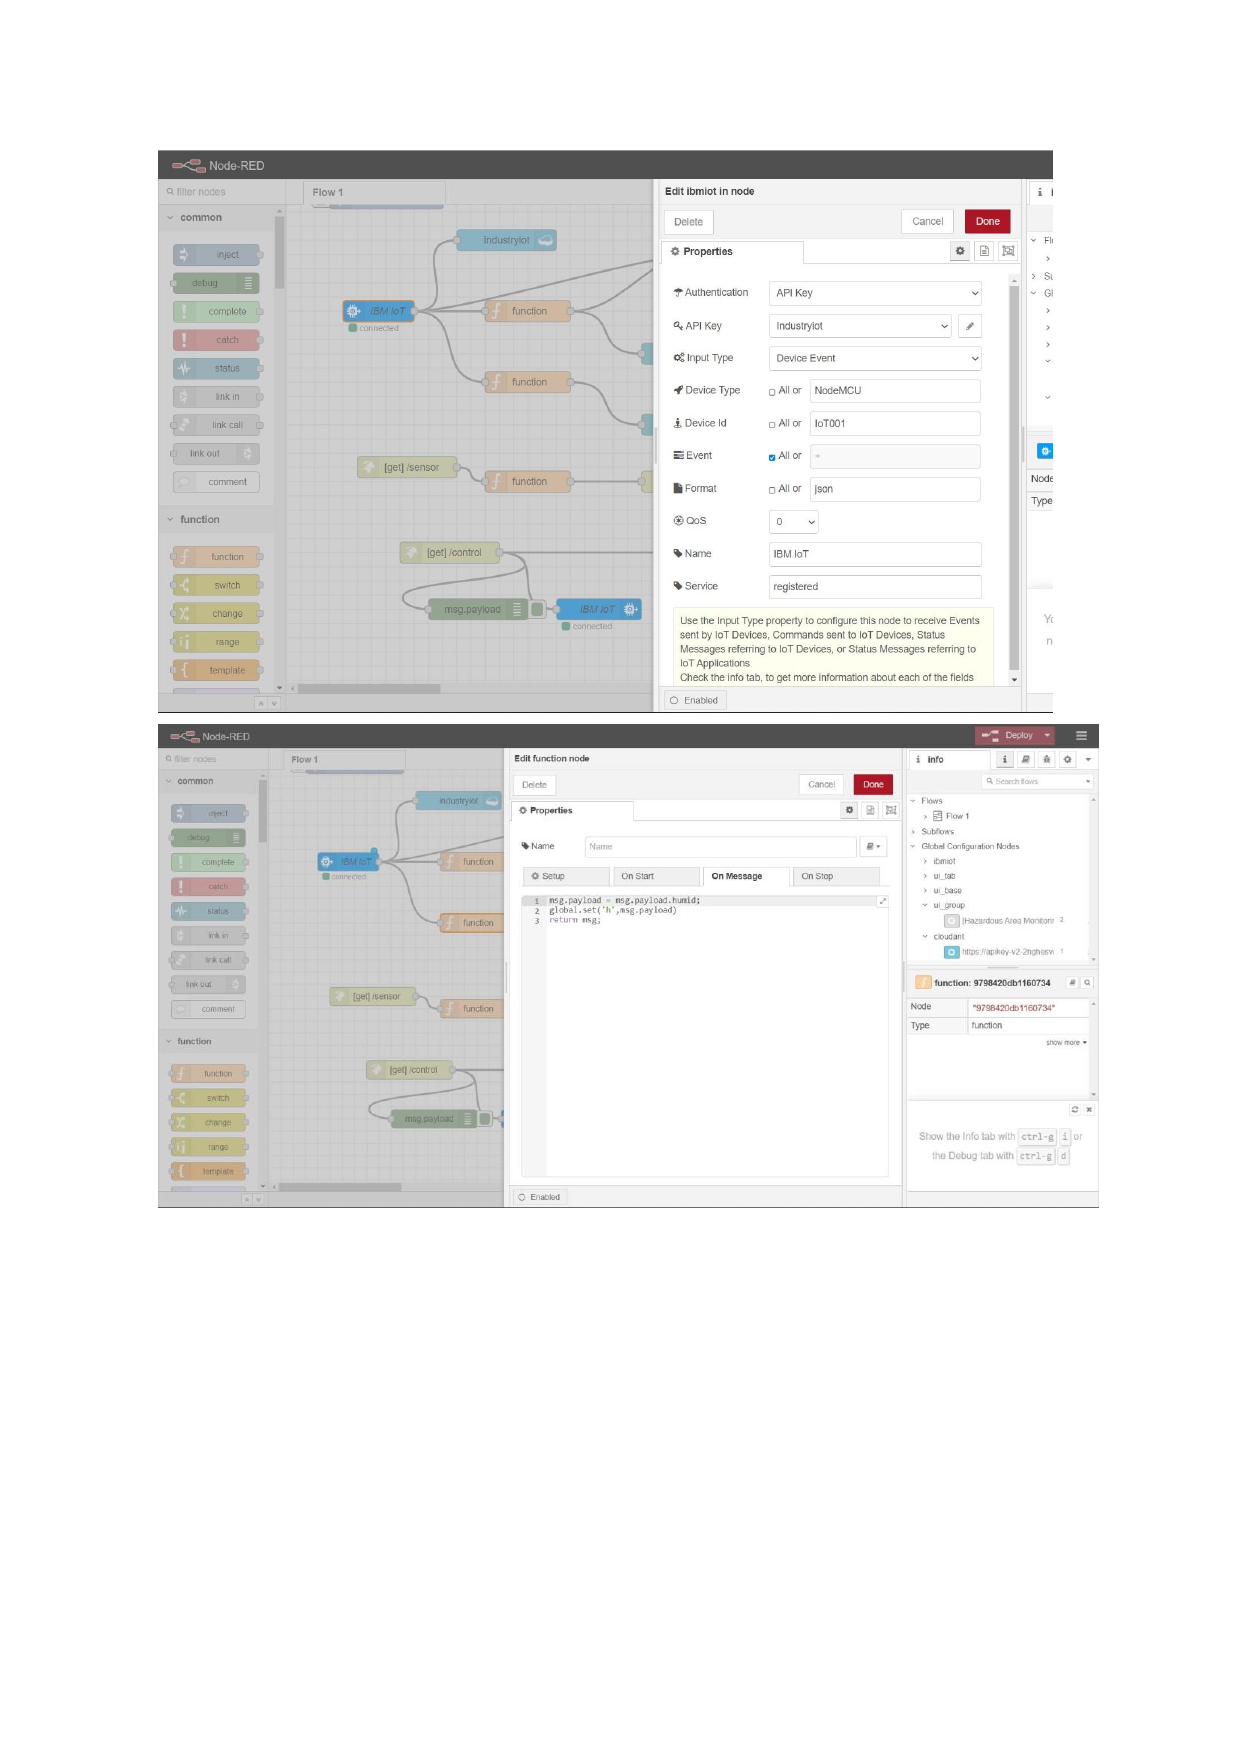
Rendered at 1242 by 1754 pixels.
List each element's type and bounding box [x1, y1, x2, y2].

picture [158, 724, 1099, 1208]
picture [158, 149, 1053, 713]
